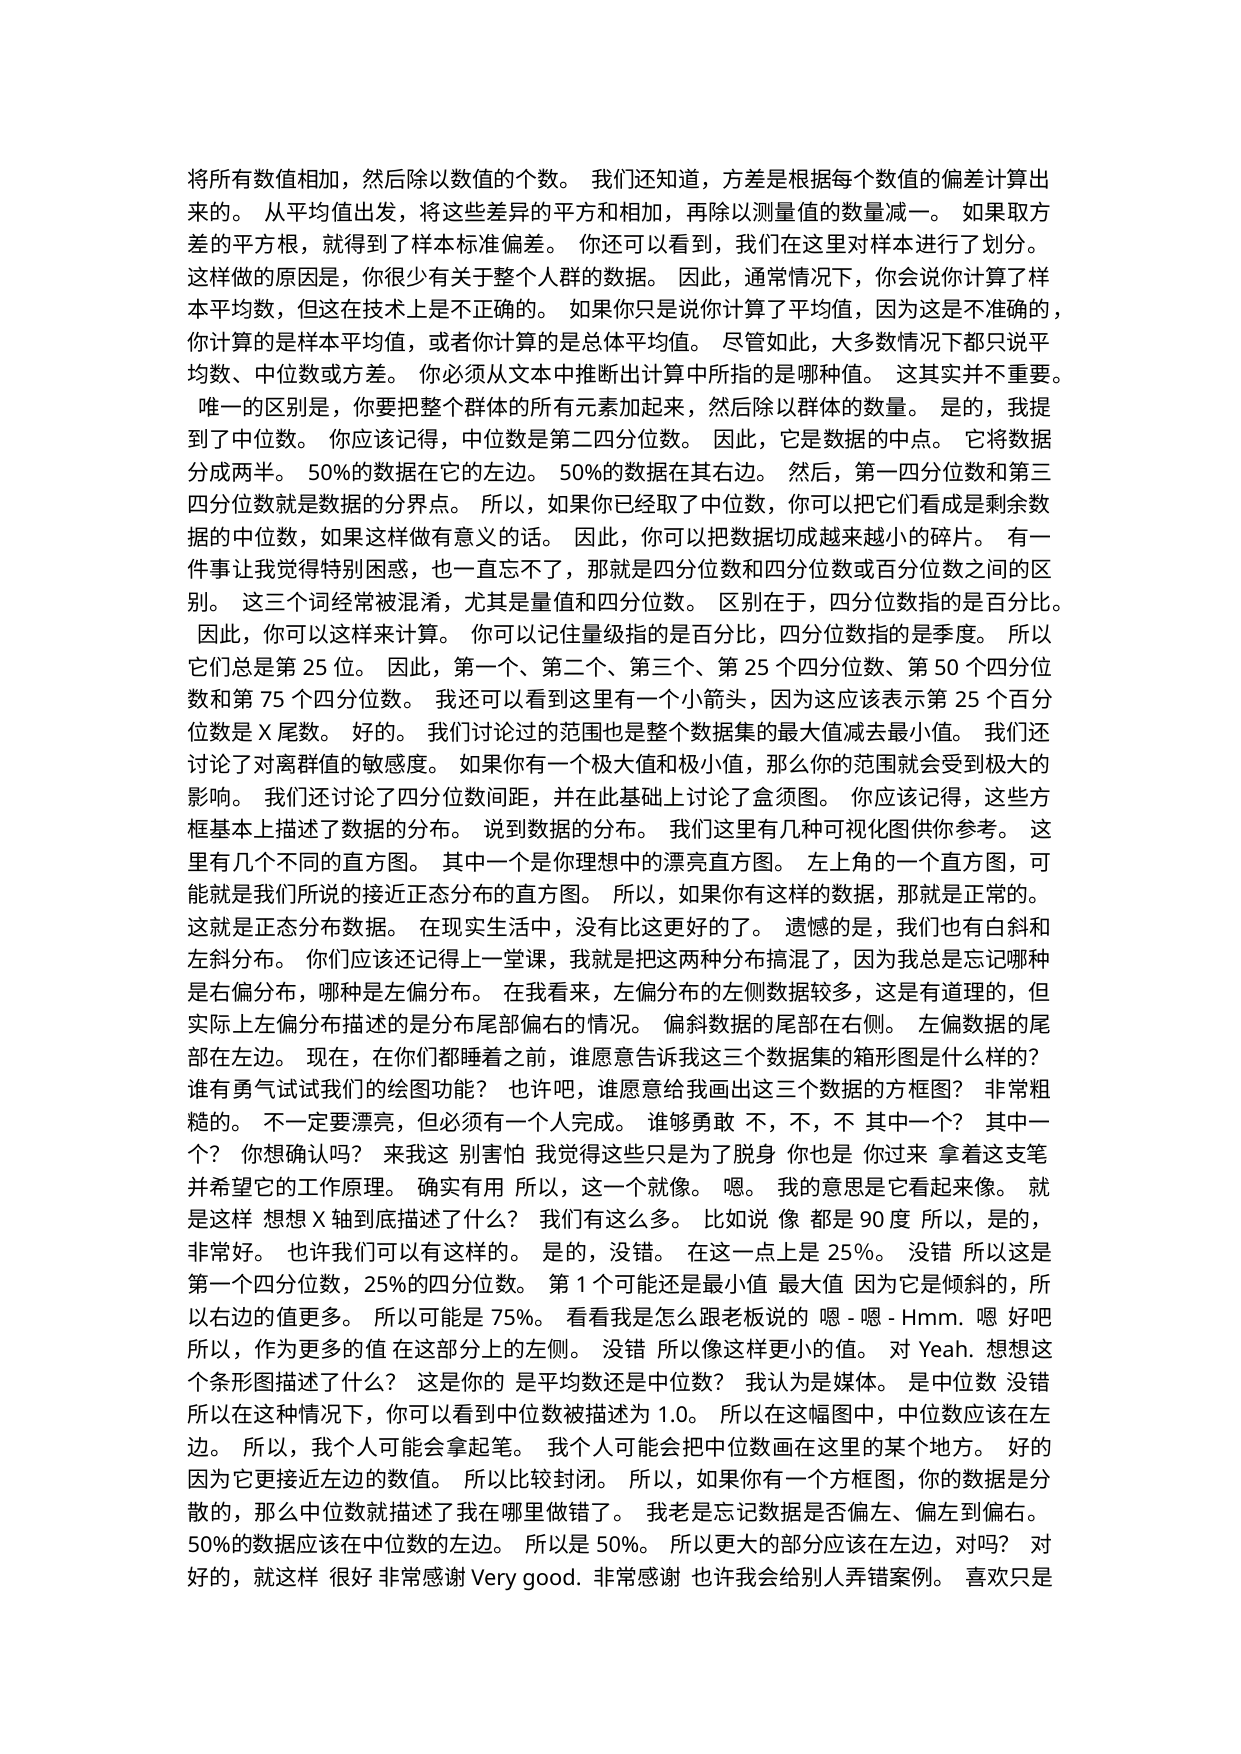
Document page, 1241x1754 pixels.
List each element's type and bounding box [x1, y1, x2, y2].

text [187, 162, 1053, 1592]
